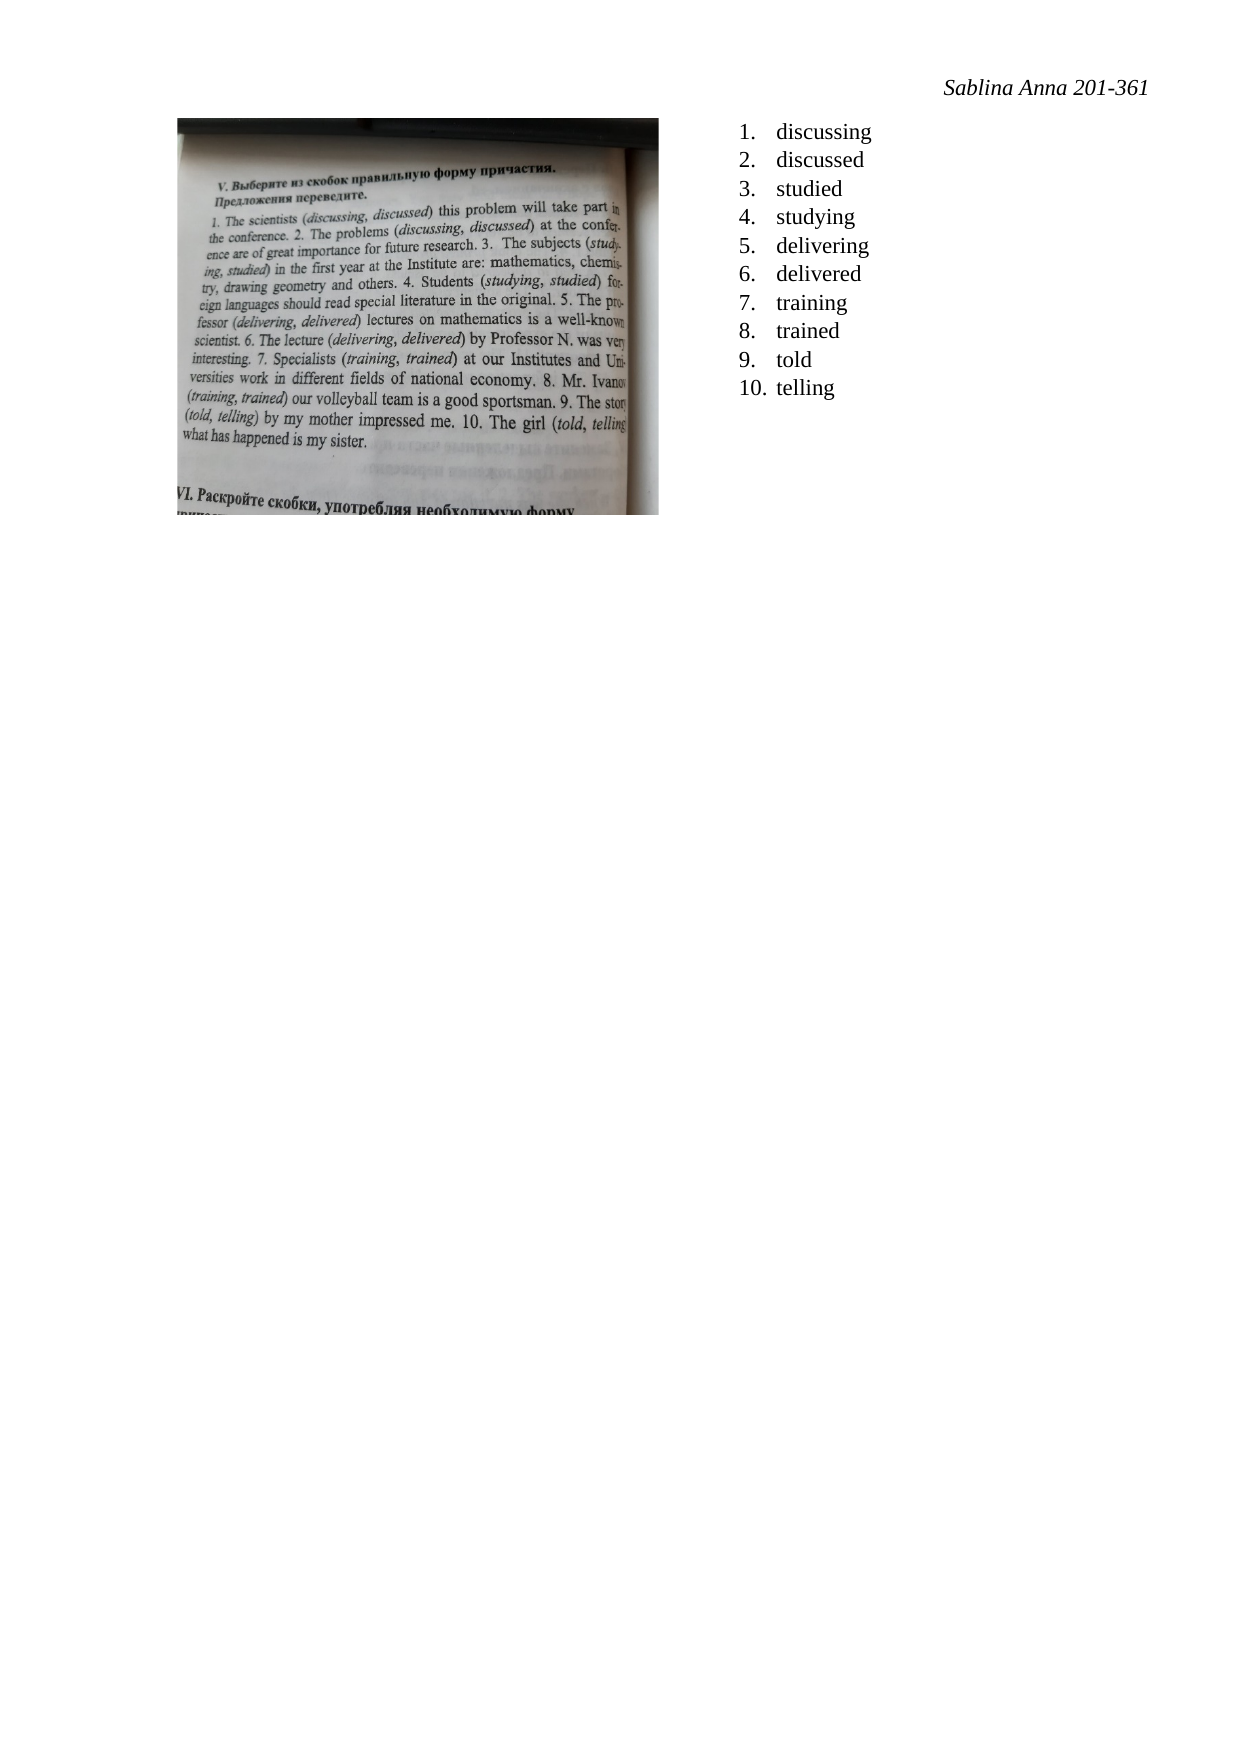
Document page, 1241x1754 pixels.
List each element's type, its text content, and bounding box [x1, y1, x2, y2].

list trained [739, 317, 1152, 343]
list studied [739, 175, 1152, 201]
list discussing [739, 118, 1152, 144]
picture [177, 118, 659, 515]
list studying [739, 203, 1152, 230]
list delivering [739, 232, 1152, 258]
list discussed [739, 147, 1152, 173]
list telling [739, 374, 1152, 400]
list training [739, 289, 1152, 315]
list delivered [739, 260, 1152, 287]
list told [739, 346, 1152, 372]
